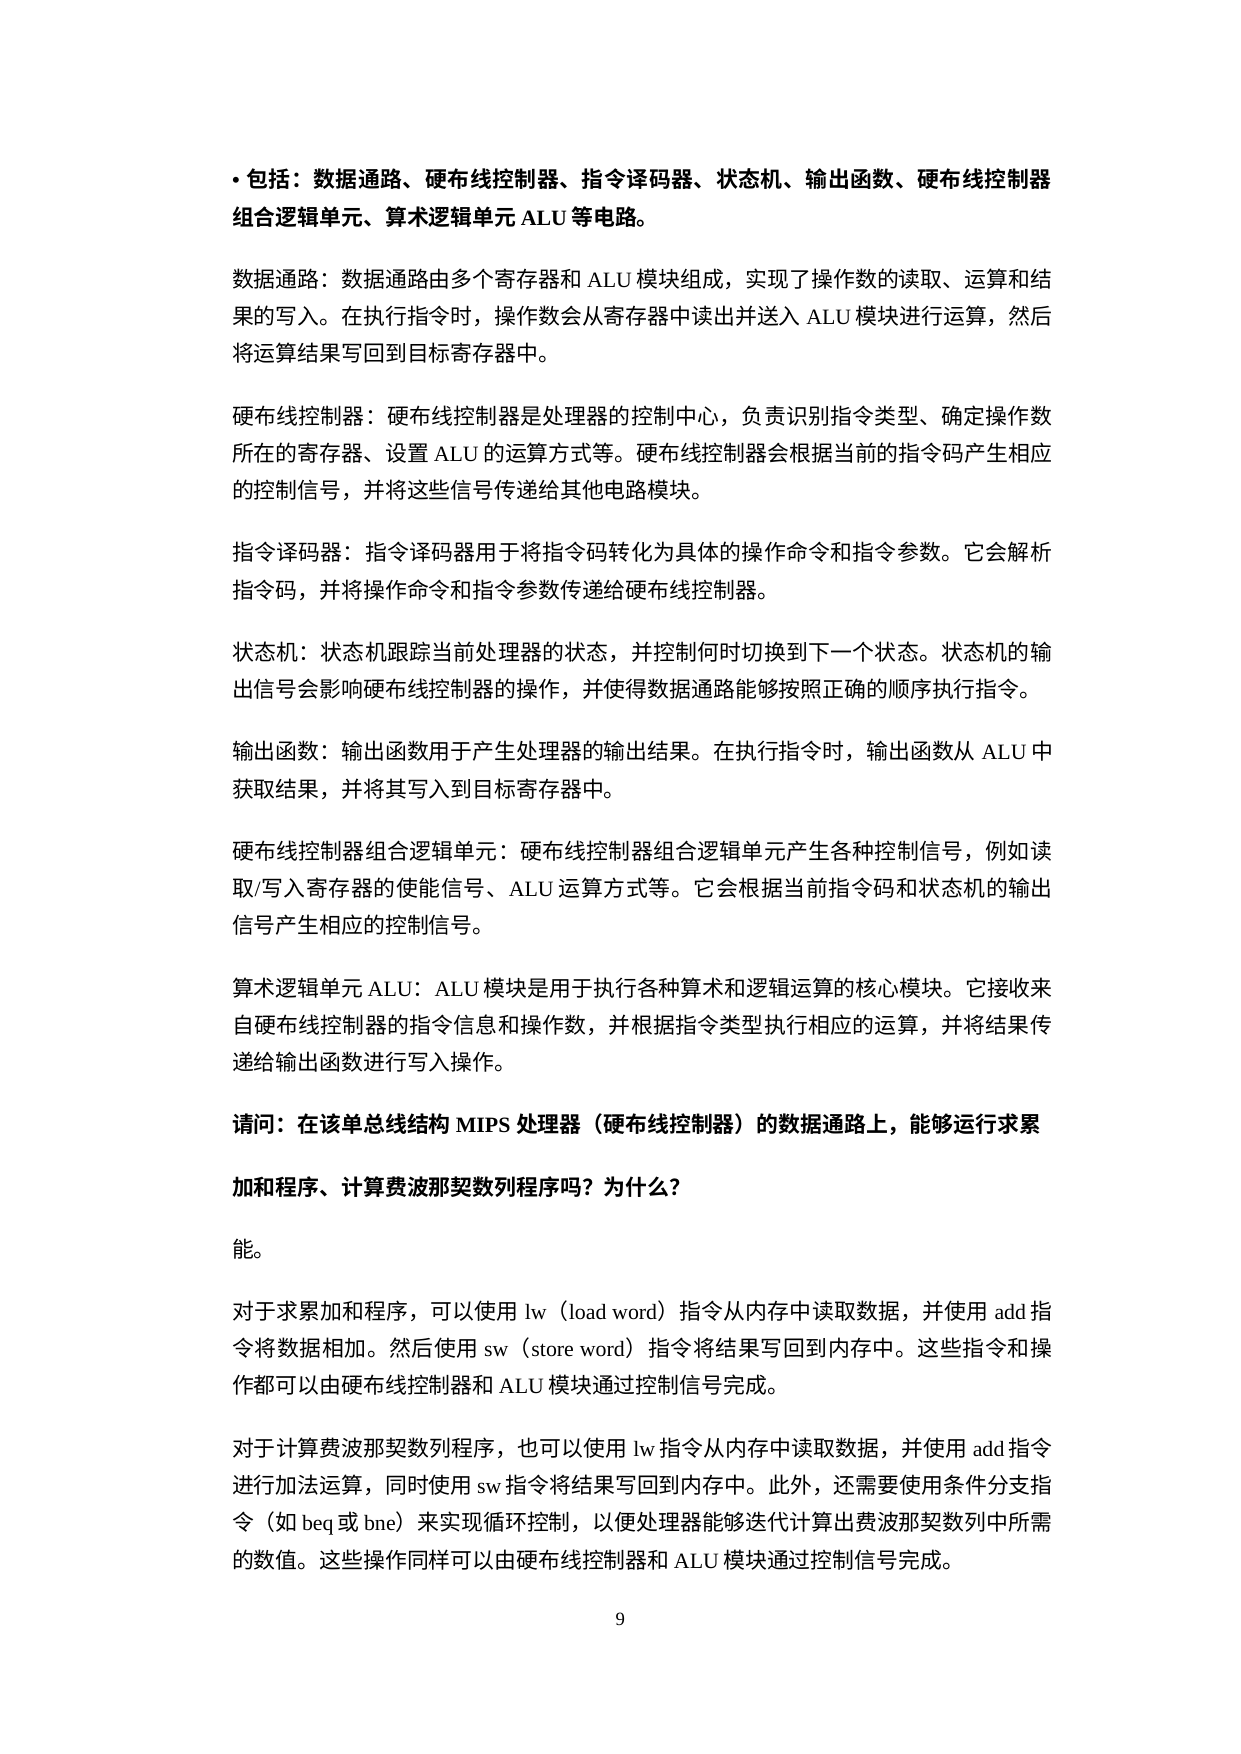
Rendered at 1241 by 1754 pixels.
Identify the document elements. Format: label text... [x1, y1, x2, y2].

list 硬布线控制器组合逻辑单元：硬布线控制器组合逻辑单元产生各种控制信号，例如读取/写入寄存器的使能信号、ALU运算方式等。它会根据当前指令码和状态机的输出信号产生相应的控制信号。 [232, 833, 1053, 941]
list 指令译码器：指令译码器用于将指令码转化为具体的操作命令和指令参数。它会解析指令码，并将操作命令和指令参数传递给硬布线控制器。 [232, 535, 1053, 605]
list 硬布线控制器：硬布线控制器是处理器的控制中心，负责识别指令类型、确定操作数所在的寄存器、设置ALU的运算方式等。硬布线控制器会根据当前的指令码产生相应的控制信号，并将这些信号传递给其他电路模块。 [232, 398, 1053, 505]
list 能。 [232, 1231, 1053, 1264]
list 对于求累加和程序，可以使用lw（load word）指令从内存中读取数据，并使用add指令将数据相加。然后使用sw（store word）指令将结果写回到内存中。这些指令和操作都可以由硬布线控制器和ALU模块通过控制信号完成。 [232, 1293, 1053, 1401]
list 算术逻辑单元ALU：ALU模块是用于执行各种算术和逻辑运算的核心模块。它接收来自硬布线控制器的指令信息和操作数，并根据指令类型执行相应的运算，并将结果传递给输出函数进行写入操作。 [232, 970, 1053, 1077]
list • 包括：数据通路、硬布线控制器、指令译码器、状态机、输出函数、硬布线控制器组合逻辑单元、算术逻辑单元ALU等电路。 [232, 162, 1053, 232]
list 输出函数：输出函数用于产生处理器的输出结果。在执行指令时，输出函数从ALU中获取结果，并将其写入到目标寄存器中。 [232, 734, 1053, 804]
list 状态机：状态机跟踪当前处理器的状态，并控制何时切换到下一个状态。状态机的输出信号会影响硬布线控制器的操作，并使得数据通路能够按照正确的顺序执行指令。 [232, 634, 1053, 704]
list 数据通路：数据通路由多个寄存器和ALU模块组成，实现了操作数的读取、运算和结果的写入。在执行指令时，操作数会从寄存器中读出并送入ALU模块进行运算，然后将运算结果写回到目标寄存器中。 [232, 261, 1053, 368]
list 请问：在该单总线结构 MIPS 处理器（硬布线控制器）的数据通路上，能够运行求累 [232, 1107, 1053, 1139]
list 加和程序、计算费波那契数列程序吗？为什么？ [232, 1169, 1053, 1202]
list 对于计算费波那契数列程序，也可以使用lw指令从内存中读取数据，并使用add指令进行加法运算，同时使用sw指令将结果写回到内存中。此外，还需要使用条件分支指令（如beq或bne）来实现循环控制，以便处理器能够迭代计算出费波那契数列中所需的数值。这些操作同样可以由硬布线控制器和ALU模块通过控制信号完成。 [232, 1430, 1053, 1575]
